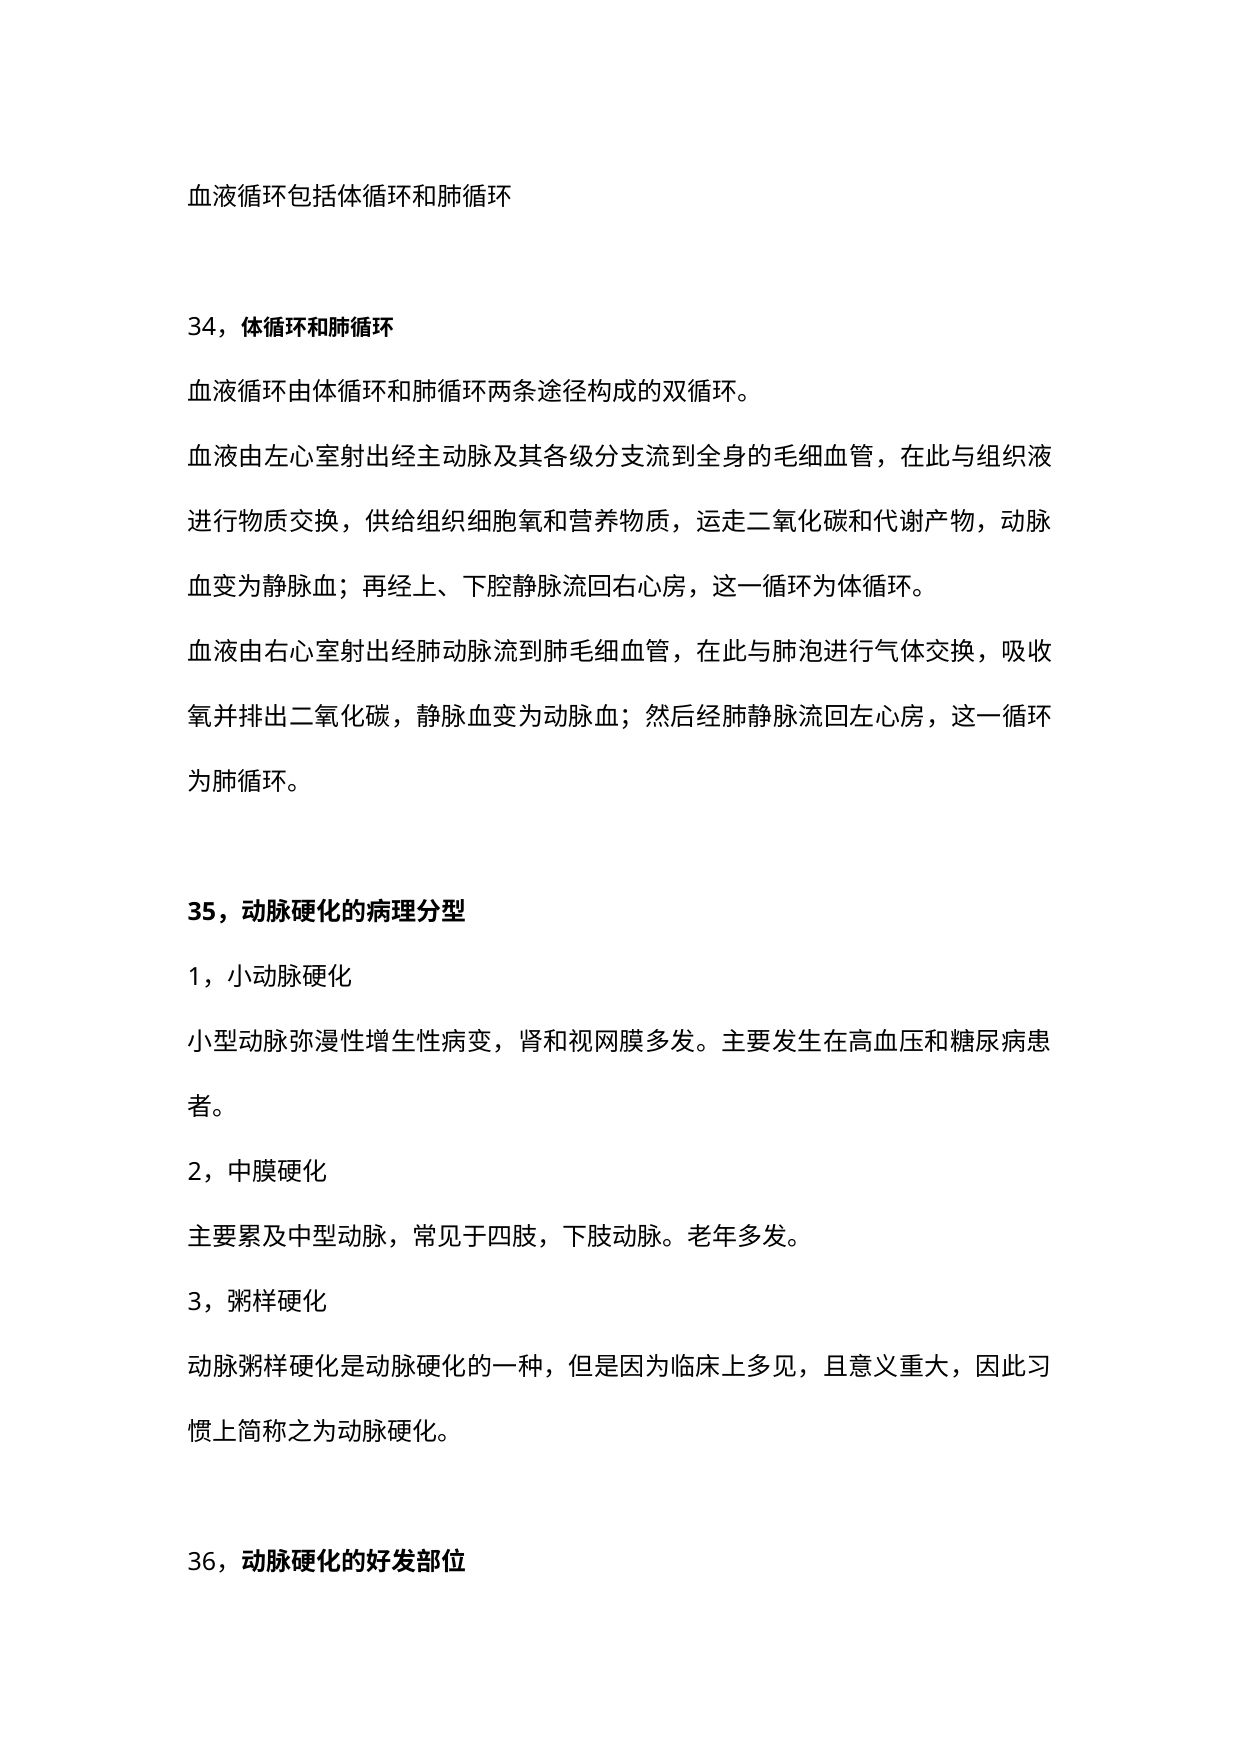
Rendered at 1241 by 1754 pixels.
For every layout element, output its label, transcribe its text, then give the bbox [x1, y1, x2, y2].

text 动脉粥样硬化是动脉硬化的一种，但是因为临床上多见，且意义重大，因此习惯上简称之为动脉硬化。 [187, 1332, 1053, 1462]
text 血液循环由体循环和肺循环两条途径构成的双循环。 [187, 357, 1053, 422]
text 2，中膜硬化 [187, 1137, 1053, 1202]
text 主要累及中型动脉，常见于四肢，下肢动脉。老年多发。 [187, 1202, 1053, 1267]
text 3，粥样硬化 [187, 1267, 1053, 1332]
text 34，体循环和肺循环 [187, 292, 1053, 357]
text 血液由左心室射出经主动脉及其各级分支流到全身的毛细血管，在此与组织液进行物质交换，供给组织细胞氧和营养物质，运走二氧化碳和代谢产物，动脉血变为静脉血；再经上、下腔静脉流回右心房，这一循环为体循环。 [187, 422, 1053, 617]
text 1，小动脉硬化 [187, 942, 1053, 1007]
text 血液由右心室射出经肺动脉流到肺毛细血管，在此与肺泡进行气体交换，吸收氧并排出二氧化碳，静脉血变为动脉血；然后经肺静脉流回左心房，这一循环为肺循环。 [187, 617, 1053, 812]
text 小型动脉弥漫性增生性病变，肾和视网膜多发。主要发生在高血压和糖尿病患者。 [187, 1007, 1053, 1137]
text 血液循环包括体循环和肺循环 [187, 162, 1053, 227]
text 35，动脉硬化的病理分型 [187, 877, 1053, 942]
text 36，动脉硬化的好发部位 [187, 1527, 1053, 1592]
